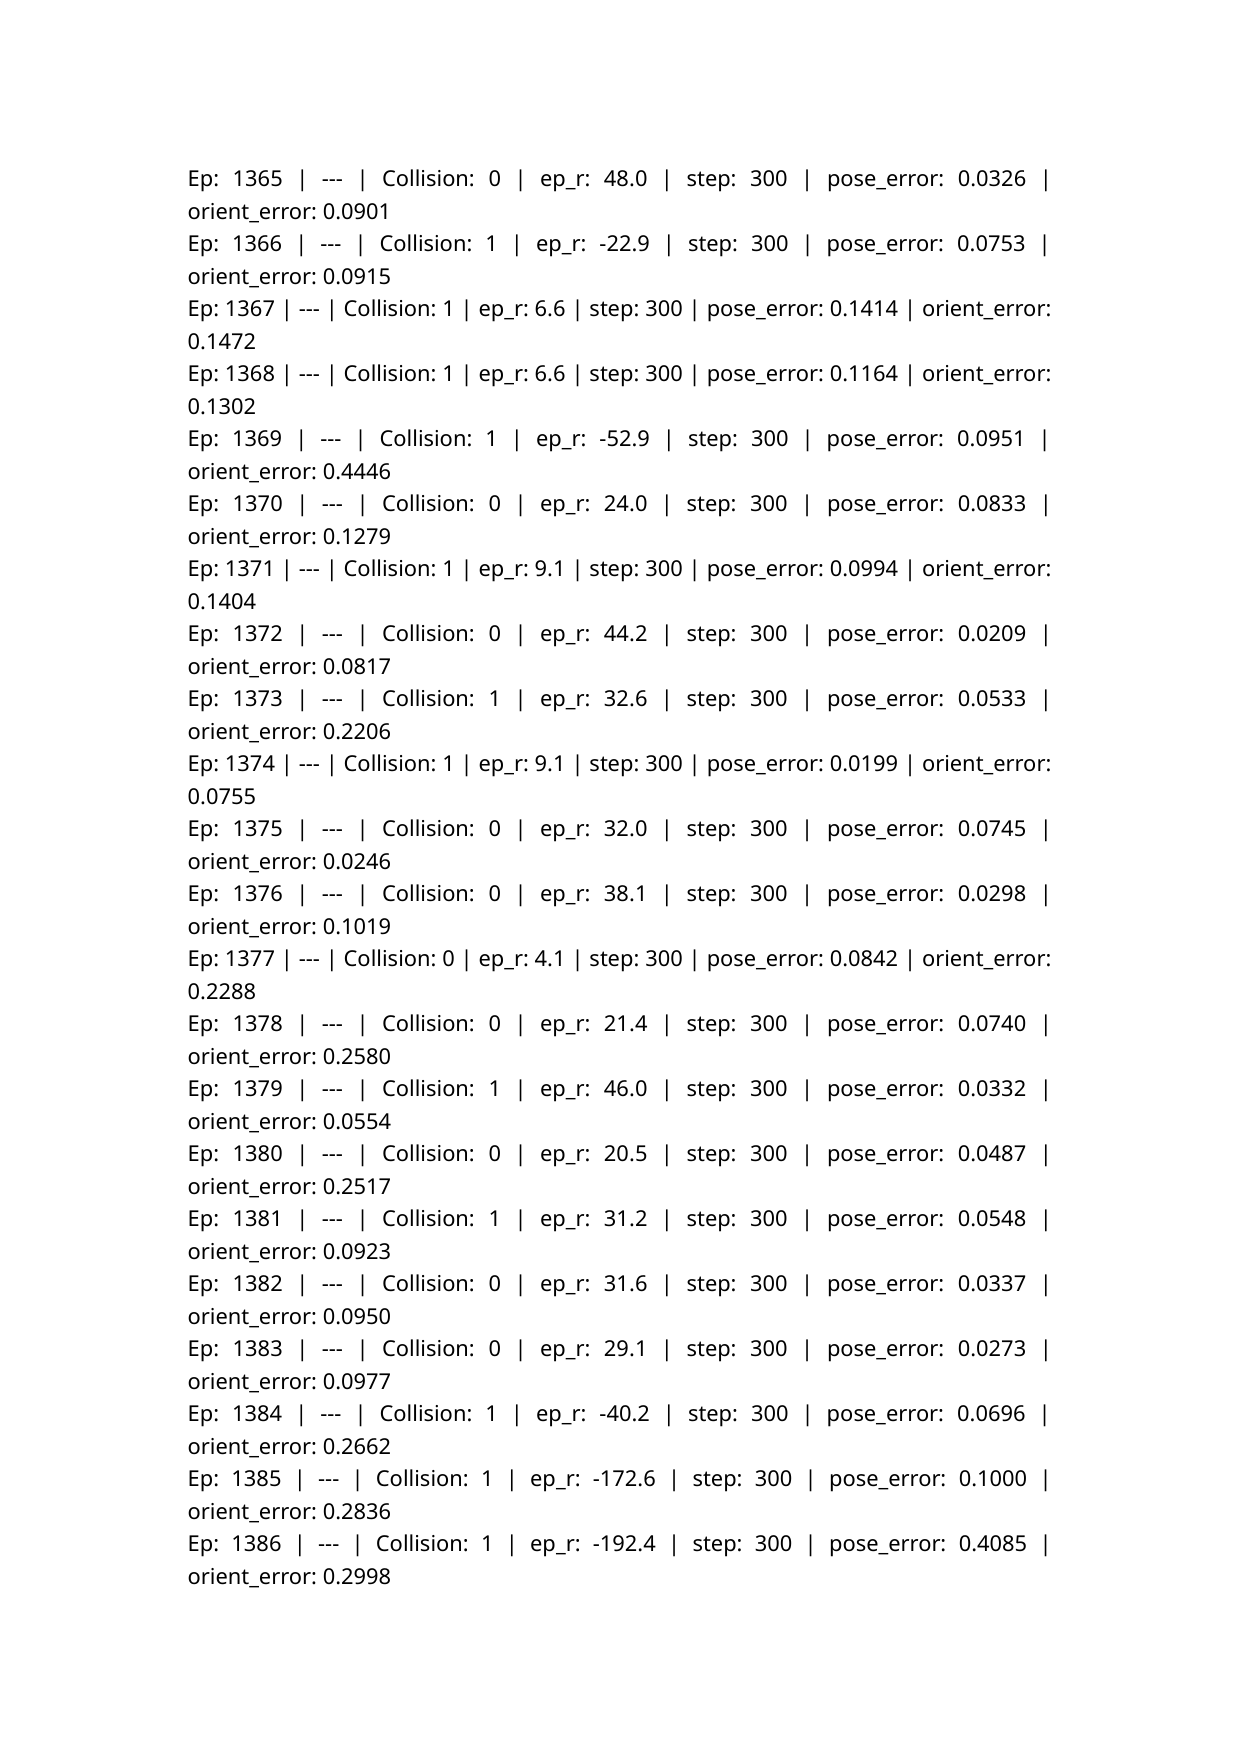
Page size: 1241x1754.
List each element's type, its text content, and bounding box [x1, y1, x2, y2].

text Ep: 1381 | --- | Collision: 1 | ep_r: 31.2 | step: 300 | pose_error: 0.0548 | orient_error: 0.0923 [187, 1202, 1053, 1267]
text Ep: 1366 | --- | Collision: 1 | ep_r: -22.9 | step: 300 | pose_error: 0.0753 | orient_error: 0.0915 [187, 227, 1053, 292]
text Ep: 1382 | --- | Collision: 0 | ep_r: 31.6 | step: 300 | pose_error: 0.0337 | orient_error: 0.0950 [187, 1267, 1053, 1332]
text Ep: 1370 | --- | Collision: 0 | ep_r: 24.0 | step: 300 | pose_error: 0.0833 | orient_error: 0.1279 [187, 487, 1053, 552]
text Ep: 1372 | --- | Collision: 0 | ep_r: 44.2 | step: 300 | pose_error: 0.0209 | orient_error: 0.0817 [187, 617, 1053, 682]
text Ep: 1386 | --- | Collision: 1 | ep_r: -192.4 | step: 300 | pose_error: 0.4085 | orient_error: 0.2998 [187, 1527, 1053, 1592]
text Ep: 1385 | --- | Collision: 1 | ep_r: -172.6 | step: 300 | pose_error: 0.1000 | orient_error: 0.2836 [187, 1462, 1053, 1527]
text Ep: 1380 | --- | Collision: 0 | ep_r: 20.5 | step: 300 | pose_error: 0.0487 | orient_error: 0.2517 [187, 1137, 1053, 1202]
text Ep: 1373 | --- | Collision: 1 | ep_r: 32.6 | step: 300 | pose_error: 0.0533 | orient_error: 0.2206 [187, 682, 1053, 747]
text Ep: 1371 | --- | Collision: 1 | ep_r: 9.1 | step: 300 | pose_error: 0.0994 | orient_error: 0.1404 [187, 552, 1053, 617]
text Ep: 1375 | --- | Collision: 0 | ep_r: 32.0 | step: 300 | pose_error: 0.0745 | orient_error: 0.0246 [187, 812, 1053, 877]
text Ep: 1377 | --- | Collision: 0 | ep_r: 4.1 | step: 300 | pose_error: 0.0842 | orient_error: 0.2288 [187, 942, 1053, 1007]
text Ep: 1383 | --- | Collision: 0 | ep_r: 29.1 | step: 300 | pose_error: 0.0273 | orient_error: 0.0977 [187, 1332, 1053, 1397]
text Ep: 1384 | --- | Collision: 1 | ep_r: -40.2 | step: 300 | pose_error: 0.0696 | orient_error: 0.2662 [187, 1397, 1053, 1462]
text Ep: 1367 | --- | Collision: 1 | ep_r: 6.6 | step: 300 | pose_error: 0.1414 | orient_error: 0.1472 [187, 292, 1053, 357]
text Ep: 1374 | --- | Collision: 1 | ep_r: 9.1 | step: 300 | pose_error: 0.0199 | orient_error: 0.0755 [187, 747, 1053, 812]
text Ep: 1379 | --- | Collision: 1 | ep_r: 46.0 | step: 300 | pose_error: 0.0332 | orient_error: 0.0554 [187, 1072, 1053, 1137]
text Ep: 1378 | --- | Collision: 0 | ep_r: 21.4 | step: 300 | pose_error: 0.0740 | orient_error: 0.2580 [187, 1007, 1053, 1072]
text Ep: 1365 | --- | Collision: 0 | ep_r: 48.0 | step: 300 | pose_error: 0.0326 | orient_error: 0.0901 [187, 162, 1053, 227]
text Ep: 1368 | --- | Collision: 1 | ep_r: 6.6 | step: 300 | pose_error: 0.1164 | orient_error: 0.1302 [187, 357, 1053, 422]
text Ep: 1369 | --- | Collision: 1 | ep_r: -52.9 | step: 300 | pose_error: 0.0951 | orient_error: 0.4446 [187, 422, 1053, 487]
text Ep: 1376 | --- | Collision: 0 | ep_r: 38.1 | step: 300 | pose_error: 0.0298 | orient_error: 0.1019 [187, 877, 1053, 942]
